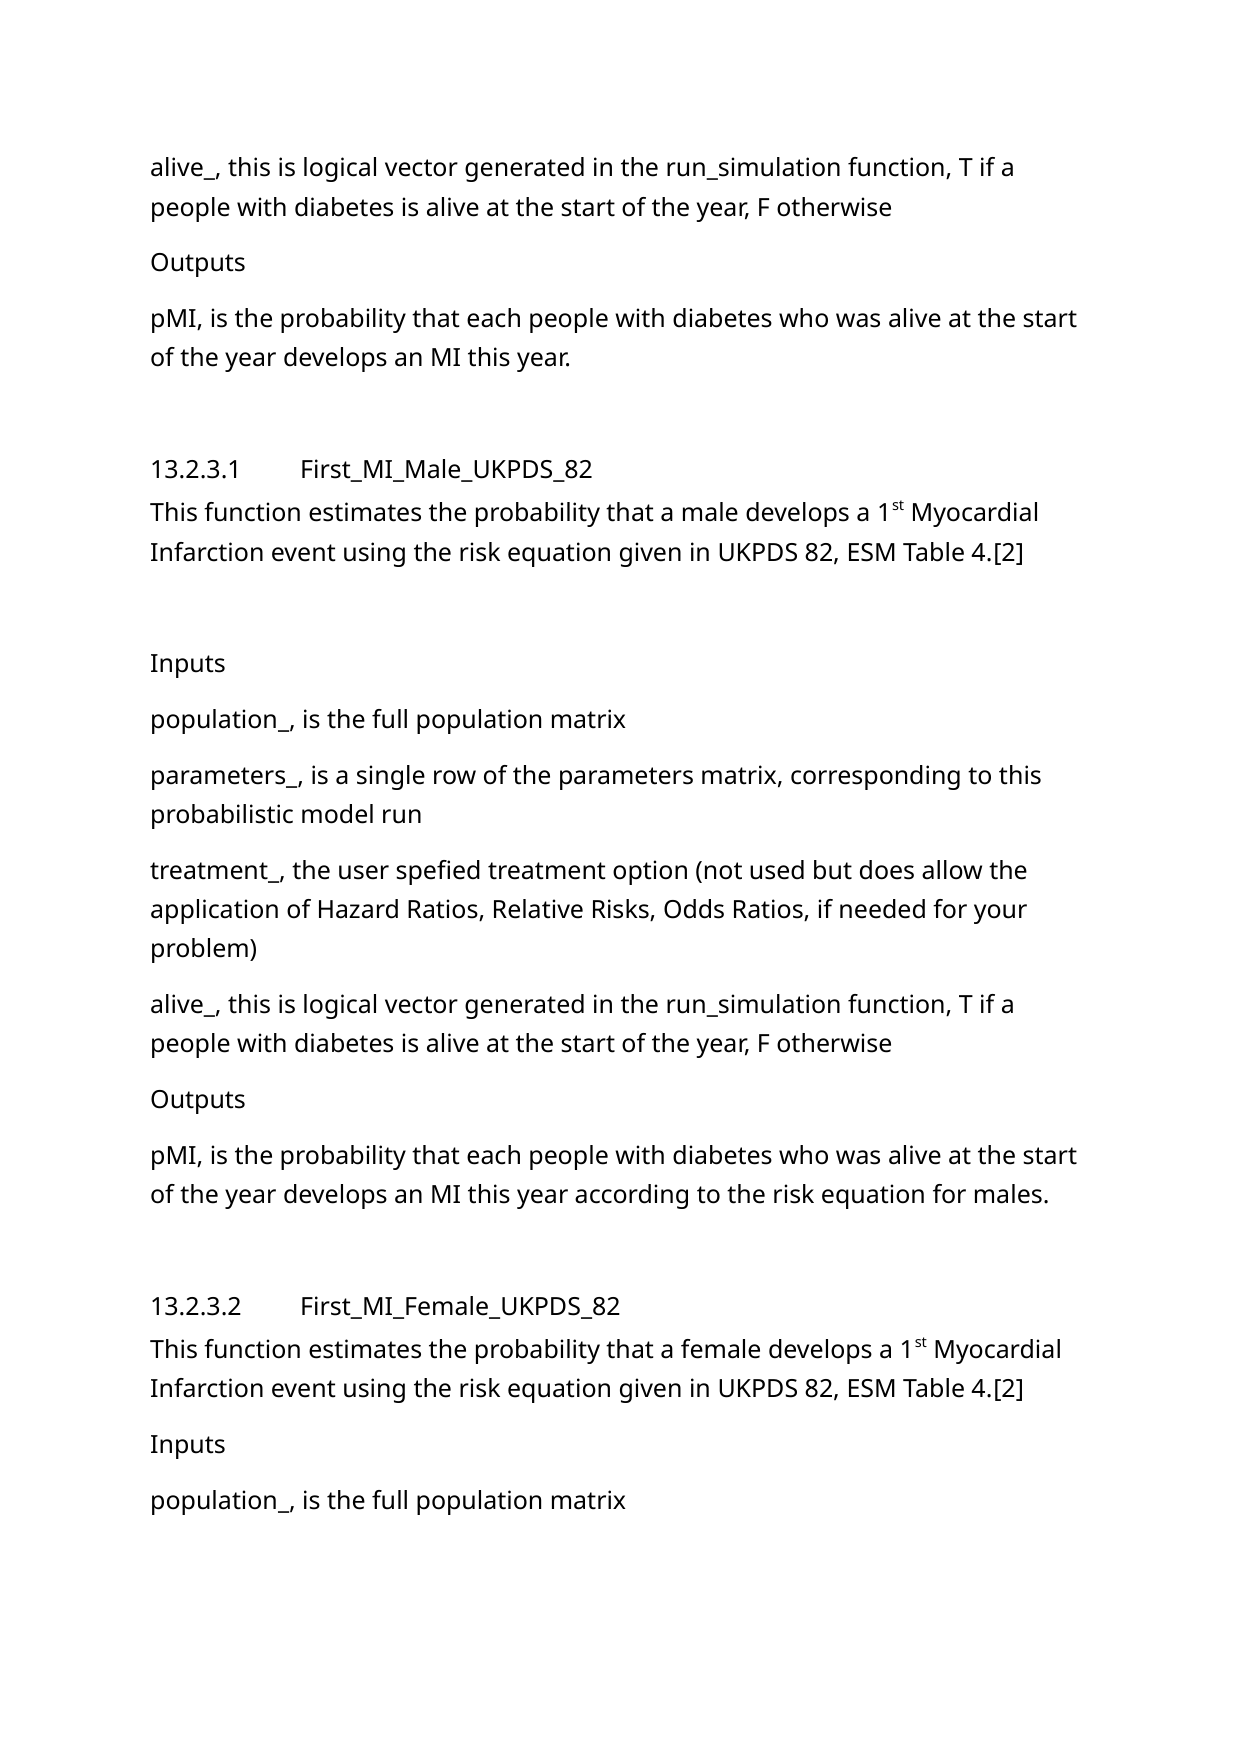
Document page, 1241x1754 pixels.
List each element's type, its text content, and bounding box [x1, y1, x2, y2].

text Inputs [150, 646, 1090, 680]
text Outputs [150, 245, 1090, 279]
text Outputs [150, 1082, 1090, 1116]
subtitle First_MI_Female_UKPDS_82 [150, 1288, 1090, 1322]
subtitle First_MI_Male_UKPDS_82 [150, 452, 1090, 486]
text This function estimates the probability that a male develops a 1st Myocardial Infarction event using the risk equation given in UKPDS 82, ESM Table 4.[2] [150, 495, 1090, 568]
text alive_, this is logical vector generated in the run_simulation function, T if a people with diabetes is alive at the start of the year, F otherwise [150, 150, 1090, 223]
text pMI, is the probability that each people with diabetes who was alive at the start of the year develops an MI this year according to the risk equation for males. [150, 1137, 1090, 1211]
text population_, is the full population matrix [150, 1482, 1090, 1517]
text parameters_, is a single row of the parameters matrix, corresponding to this probabilistic model run [150, 757, 1090, 831]
text pMI, is the probability that each people with diabetes who was alive at the start of the year develops an MI this year. [150, 301, 1090, 374]
text alive_, this is logical vector generated in the run_simulation function, T if a people with diabetes is alive at the start of the year, F otherwise [150, 987, 1090, 1060]
text population_, is the full population matrix [150, 702, 1090, 736]
text This function estimates the probability that a female develops a 1st Myocardial Infarction event using the risk equation given in UKPDS 82, ESM Table 4.[2] [150, 1332, 1090, 1405]
text Inputs [150, 1427, 1090, 1461]
text treatment_, the user spefied treatment option (not used but does allow the application of Hazard Ratios, Relative Risks, Odds Ratios, if needed for your problem) [150, 852, 1090, 965]
